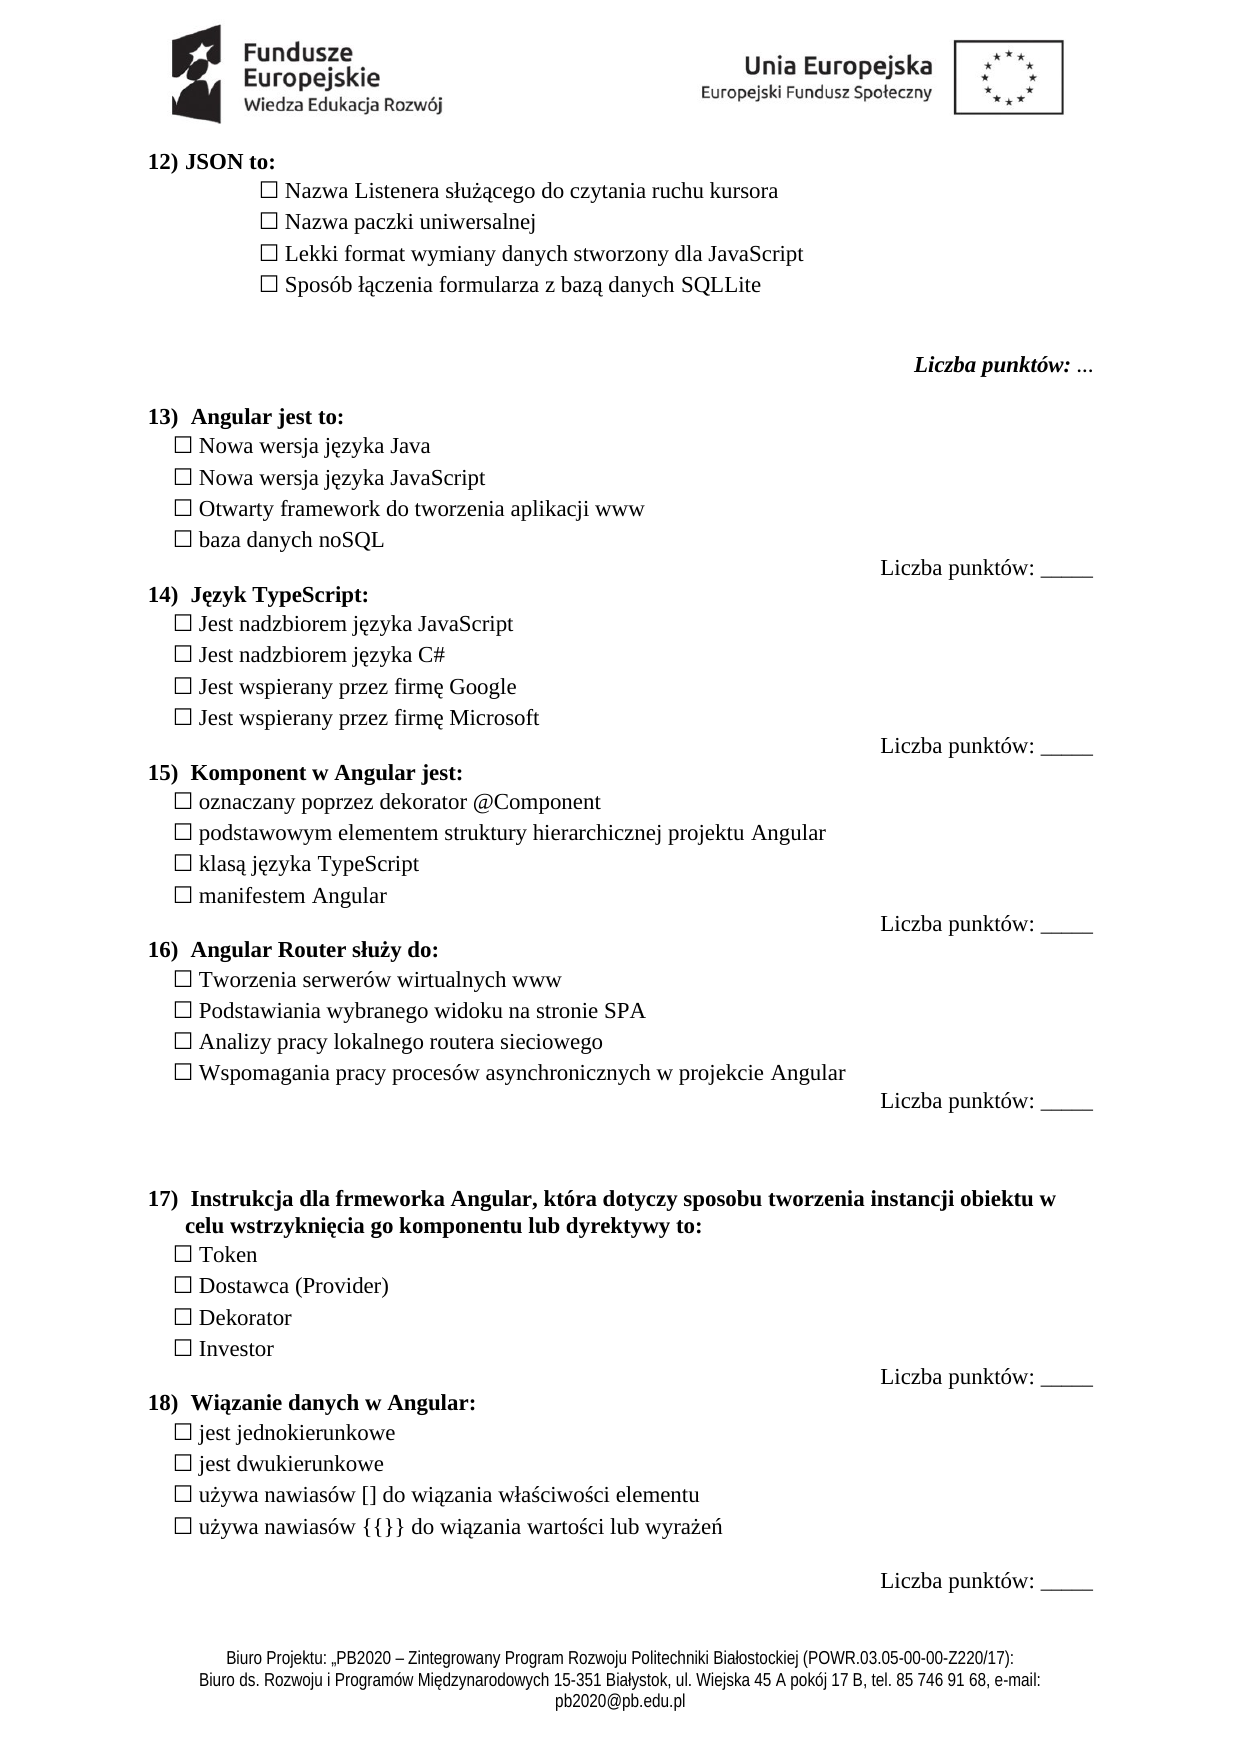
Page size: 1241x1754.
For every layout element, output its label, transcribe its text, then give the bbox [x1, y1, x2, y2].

text Liczba punktów: [148, 732, 1093, 758]
list Instrukcja dla frmeworka Angular, która dotyczy sposobu tworzenia instancji obiektu w celu wstrzyknięcia go komponentu lub dyrektywy to: [148, 1185, 1093, 1238]
list Komponent w Angular jest: [148, 758, 1093, 785]
text Jest nadzbiorem języka JavaScript [173, 607, 1093, 638]
text używa nawiasów [] do wiązania właściwości elementu [173, 1478, 1093, 1509]
text Sposób łączenia formularza z bazą danych SQLLite [259, 268, 1093, 299]
text Investor [173, 1332, 1093, 1363]
text używa nawiasów {{}} do wiązania wartości lub wyrażeń [173, 1509, 1093, 1541]
text podstawowym elementem struktury hierarchicznej projektu Angular [173, 816, 1093, 847]
text Token [173, 1238, 1093, 1269]
text Jest wspierany przez firmę Microsoft [173, 701, 1093, 732]
text Liczba punktów: [148, 910, 1093, 936]
text Nowa wersja języka Java [173, 429, 1093, 461]
list JSON to: [148, 148, 1093, 174]
list Angular jest to: [148, 403, 1093, 429]
text klasą języka TypeScript [173, 847, 1093, 879]
text Liczba punktów: [148, 1567, 1093, 1593]
text Jest nadzbiorem języka C# [173, 638, 1093, 670]
text Podstawiania wybranego widoku na stronie SPA [173, 994, 1093, 1025]
text Dostawca (Provider) [173, 1269, 1093, 1301]
text Liczba punktów: [148, 554, 1093, 581]
text Liczba punktów: [148, 1088, 1093, 1114]
text jest jednokierunkowe [173, 1416, 1093, 1447]
text Nazwa paczki uniwersalnej [259, 205, 1093, 237]
text Jest wspierany przez firmę Google [173, 670, 1093, 701]
text Analizy pracy lokalnego routera sieciowego [173, 1025, 1093, 1056]
list Angular Router służy do: [148, 936, 1093, 963]
text manifestem Angular [173, 879, 1093, 910]
text Liczba punktów: [148, 350, 1093, 378]
text Nazwa Listenera służącego do czytania ruchu kursora [259, 174, 1093, 205]
text Dekorator [173, 1301, 1093, 1332]
text Liczba punktów: [148, 1363, 1093, 1389]
text oznaczany poprzez dekorator @Component [173, 785, 1093, 816]
text Nowa wersja języka JavaScript [173, 461, 1093, 492]
text Otwarty framework do tworzenia aplikacji www [173, 492, 1093, 523]
text Wspomagania pracy procesów asynchronicznych w projekcie Angular [173, 1056, 1093, 1088]
list Wiązanie danych w Angular: [148, 1389, 1093, 1416]
list Język TypeScript: [148, 581, 1093, 607]
picture [147, 0, 1093, 146]
text Lekki format wymiany danych stworzony dla JavaScript [259, 237, 1093, 268]
text baza danych noSQL [173, 523, 1093, 554]
text Tworzenia serwerów wirtualnych www [173, 963, 1093, 994]
text jest dwukierunkowe [173, 1447, 1093, 1478]
